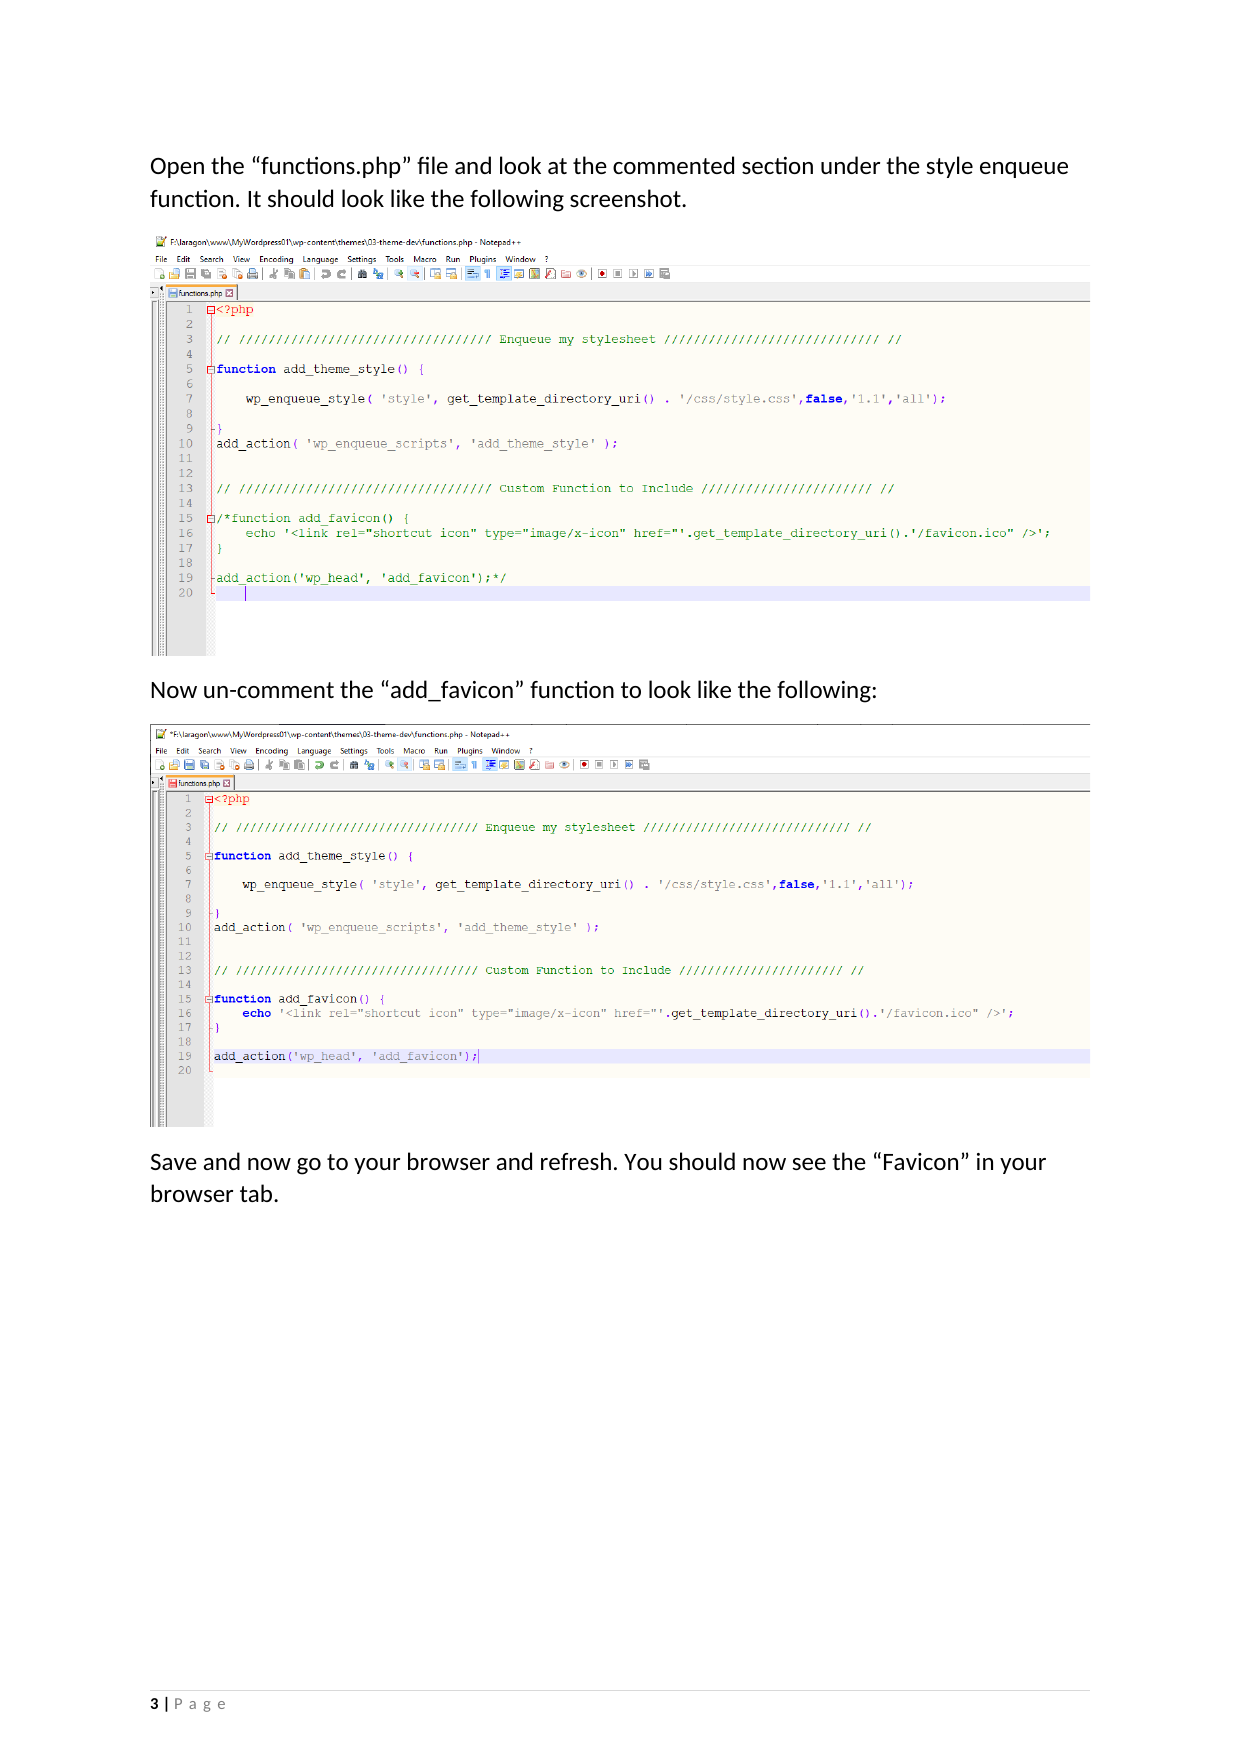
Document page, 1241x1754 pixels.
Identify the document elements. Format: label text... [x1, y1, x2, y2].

text Now un-comment the “add_favicon” function to look like the following: [150, 675, 1090, 705]
text Open the “functions.php” file and look at the commented section under the style enqueue function. It should look like the following screenshot. [150, 150, 1090, 213]
text Save and now go to your browser and refresh. You should now see the “Favicon” in your browser tab. [150, 1146, 1090, 1209]
picture [150, 232, 1091, 656]
picture [150, 724, 1091, 1127]
